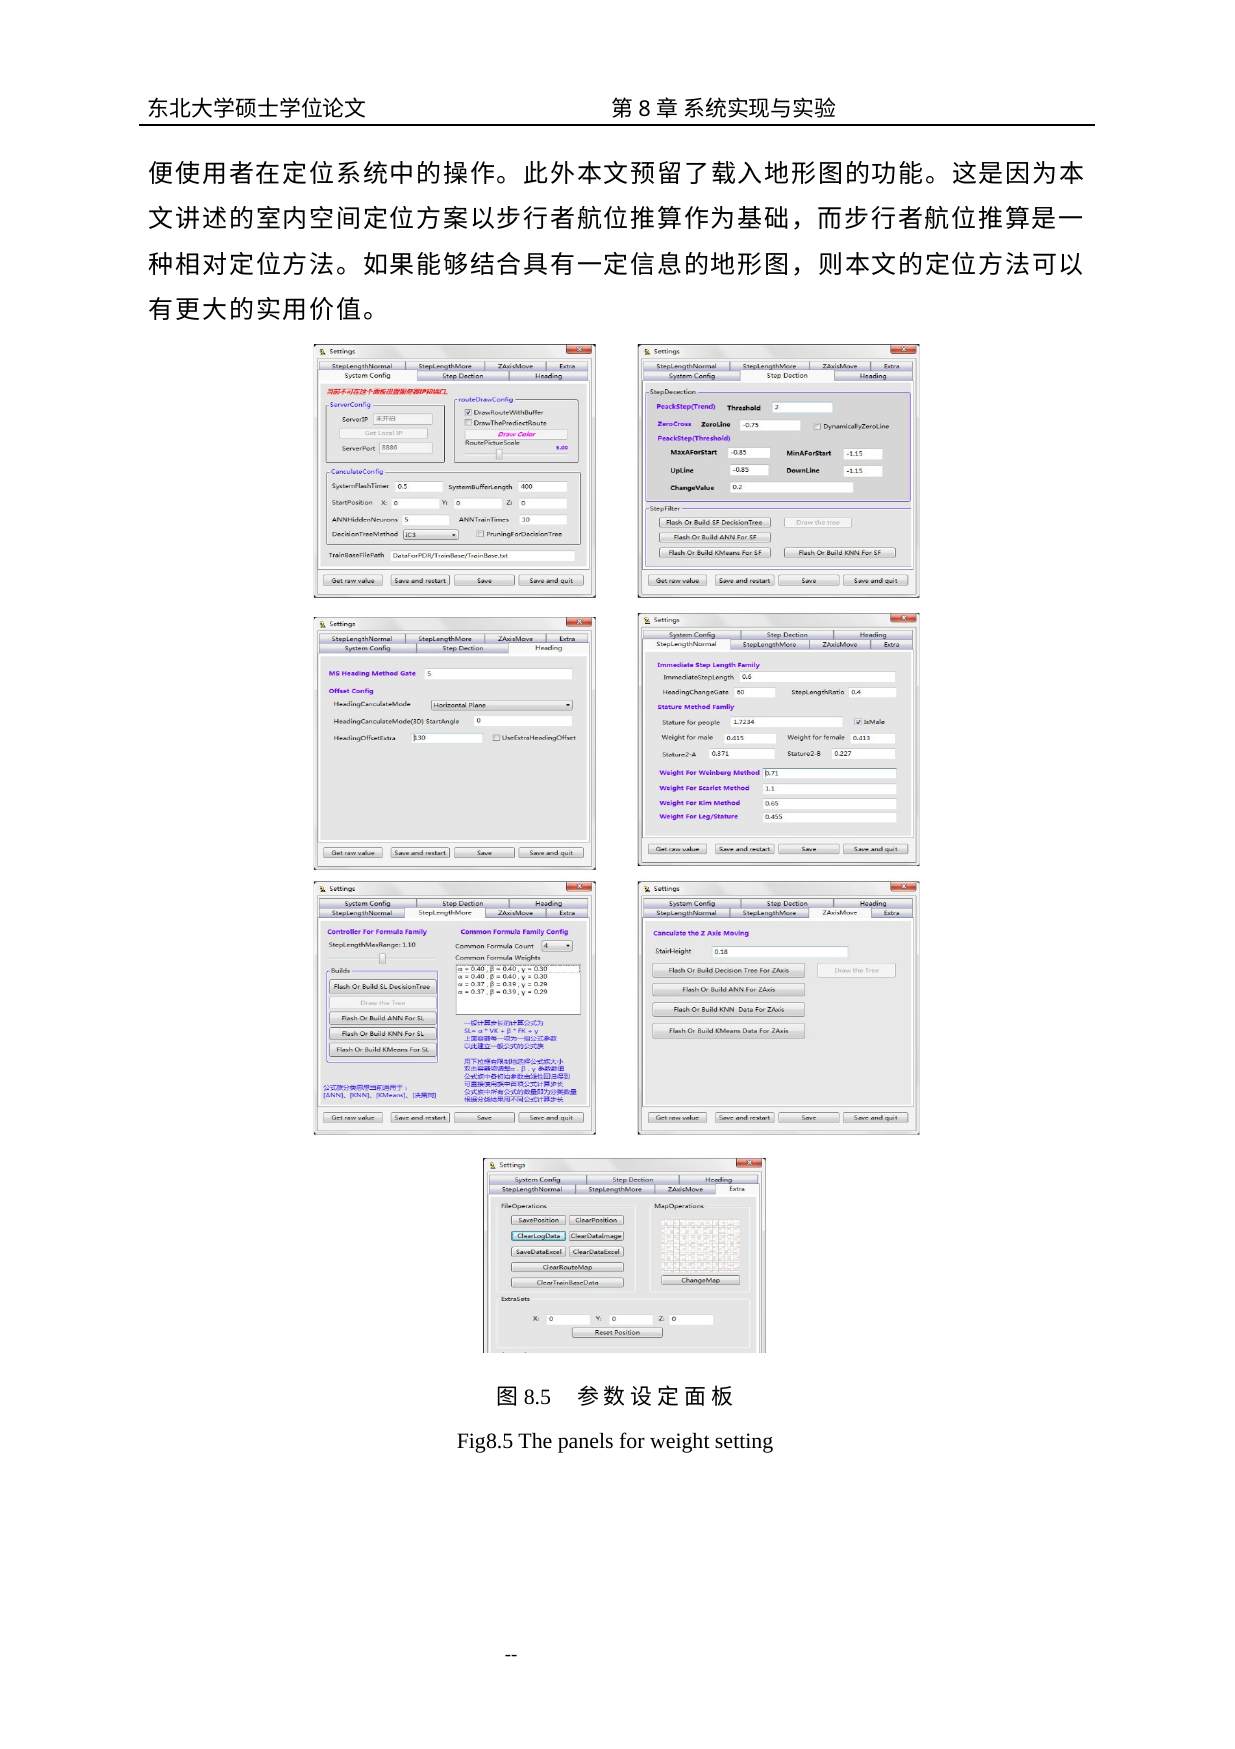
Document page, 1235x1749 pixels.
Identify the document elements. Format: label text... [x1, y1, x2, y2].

text Fig8.5 The panels for weight setting [149, 1418, 1086, 1463]
picture [313, 344, 920, 1353]
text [149, 149, 1086, 330]
